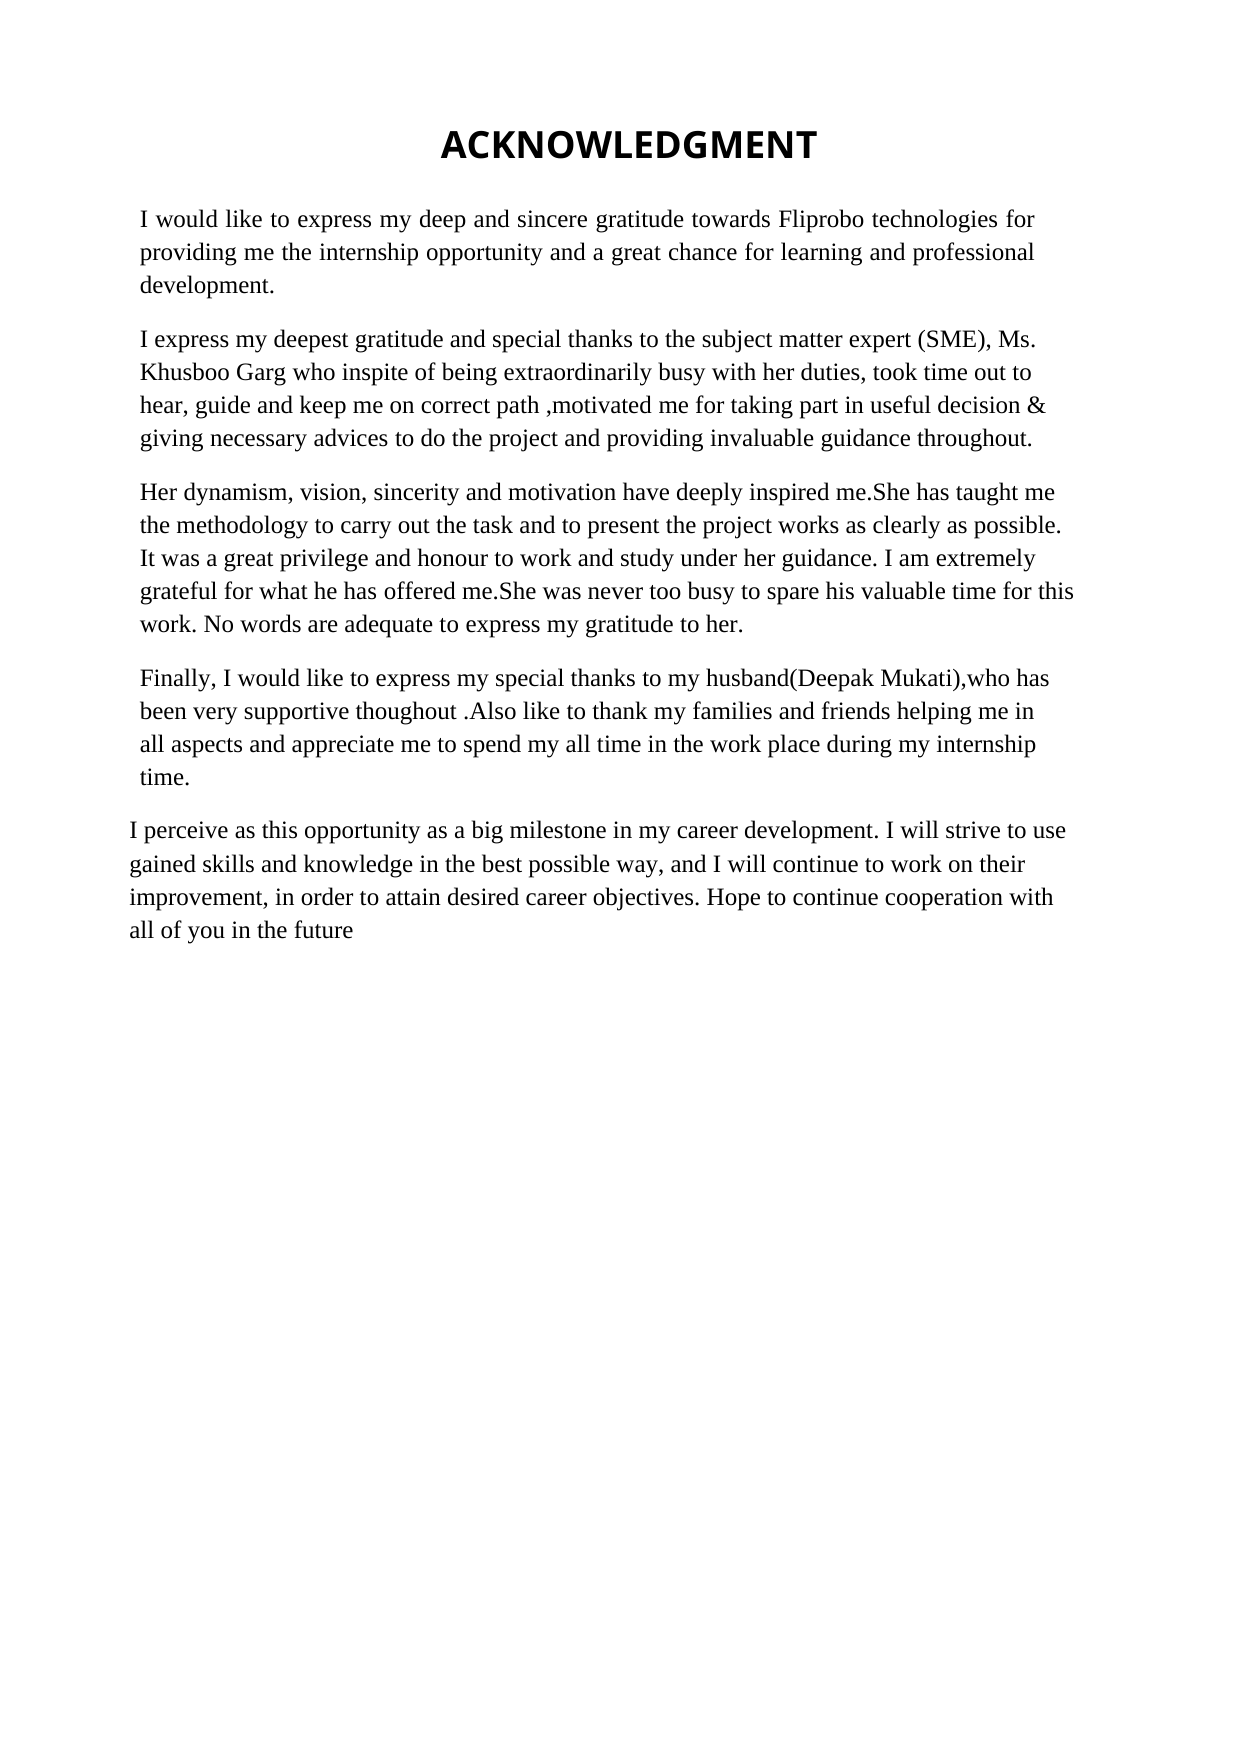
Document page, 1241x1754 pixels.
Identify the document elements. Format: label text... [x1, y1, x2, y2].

text I express my deepest gratitude and special thanks to the subject matter expert (SME), Ms. Khusboo Garg who inspite of being extraordinarily busy with her duties, took time out to hear, guide and keep me on correct path ,motivated me for taking part in useful decision & giving necessary advices to do the project and providing invaluable guidance throughout. [139, 324, 1074, 452]
text Her dynamism, vision, sincerity and motivation have deeply inspired me.She has taught me the methodology to carry out the task and to present the project works as clearly as possible. It was a great privilege and honour to work and study under her guidance. I am extremely grateful for what he has offered me.She was never too busy to spare his valuable time for this work. No words are adequate to express my gratitude to her. [139, 477, 1074, 637]
title ACKNOWLEDGMENT [441, 118, 1240, 169]
text I perceive as this opportunity as a big milestone in my career development. I will strive to use gained skills and knowledge in the best possible way, and I will continue to work on their improvement, in order to attain desired career objectives. Hope to continue cooperation with all of you in the future [129, 816, 1074, 943]
text I would like to express my deep and sincere gratitude towards Fliprobo technologies for providing me the internship opportunity and a great chance for learning and professional development. [139, 204, 1036, 299]
text Finally, I would like to express my special thanks to my husband(Deepak Mukati),who has been very supportive thoughout .Also like to thank my families and friends helping me in all aspects and appreciate me to spend my all time in the work place during my internship time. [139, 663, 1055, 791]
